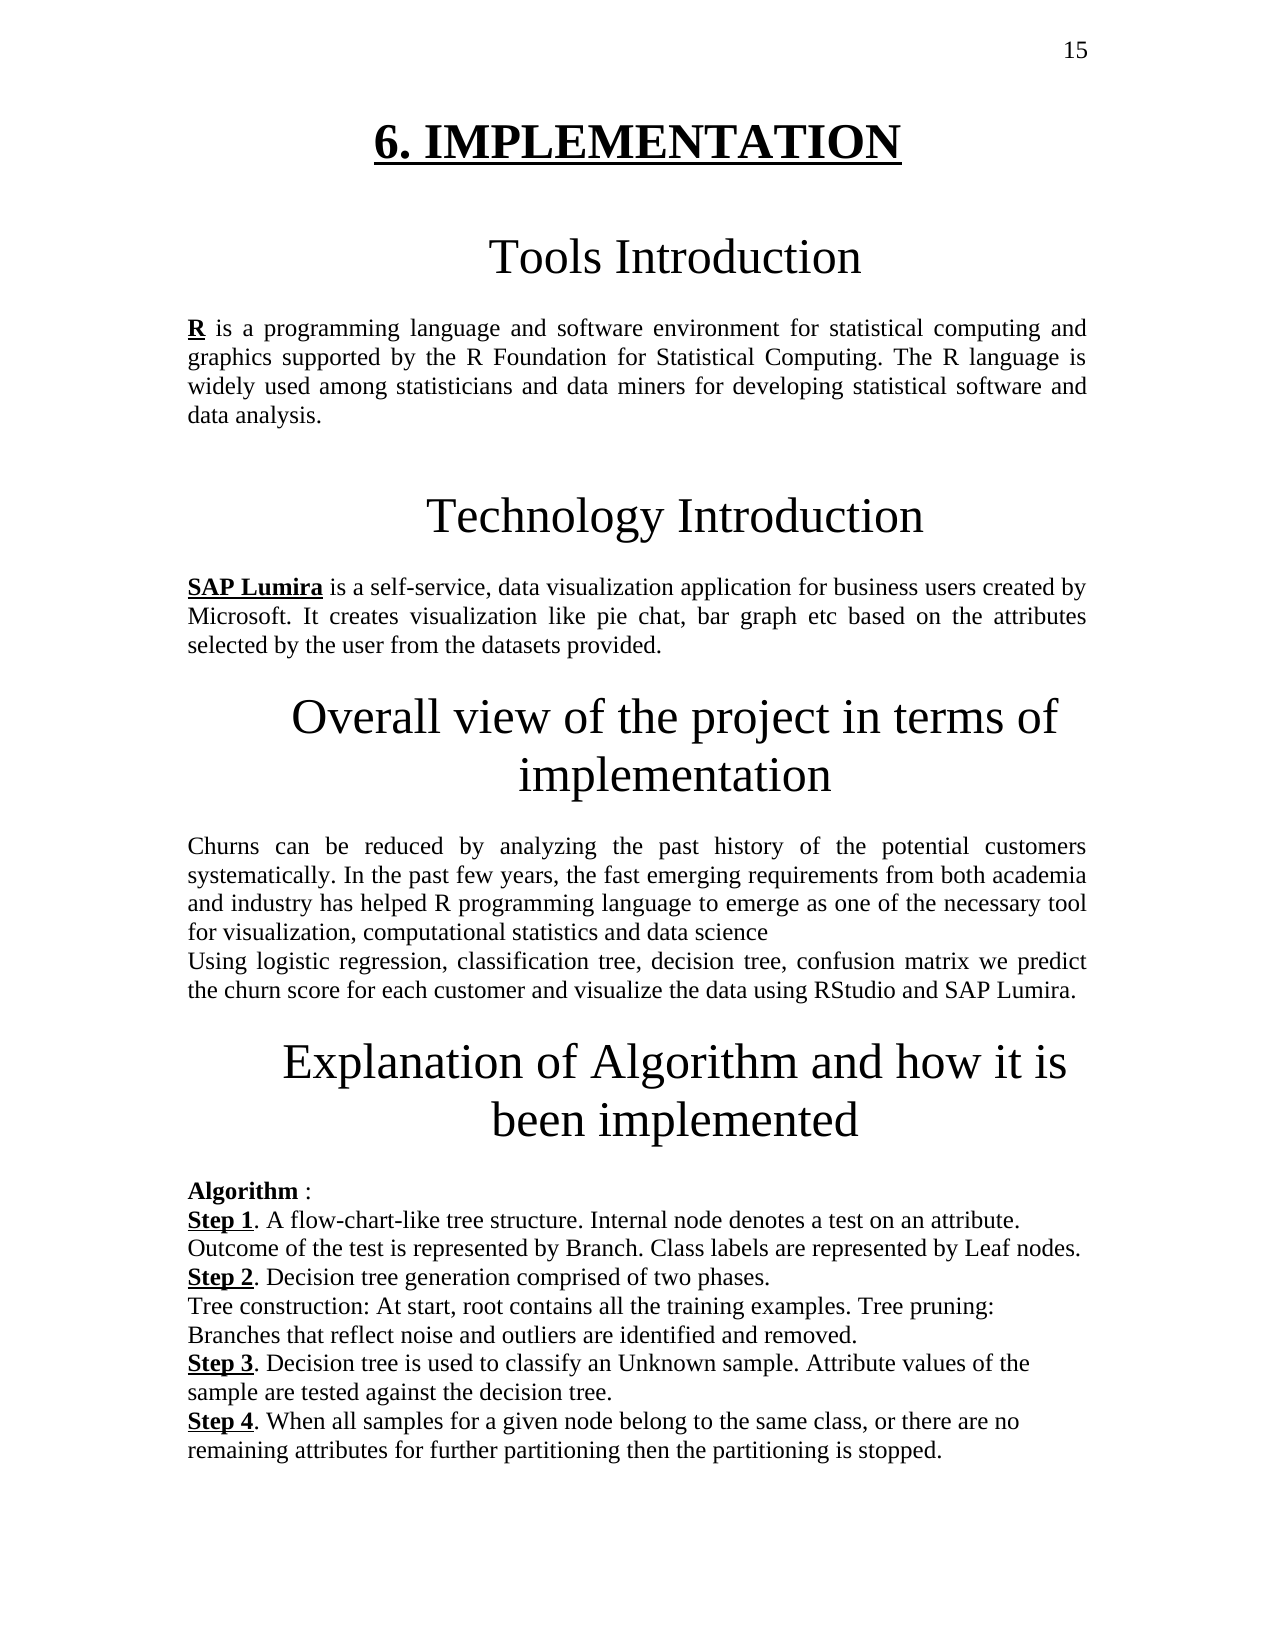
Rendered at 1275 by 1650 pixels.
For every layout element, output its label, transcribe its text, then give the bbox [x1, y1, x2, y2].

text 6. IMPLEMENTATION [187, 112, 1088, 170]
text Tools Introduction [262, 227, 1088, 285]
text Step 2. Decision tree generation comprised of two phases. [187, 1262, 1088, 1291]
text Churns can be reduced by analyzing the past history of the potential customers systematically. In the past few years, the fast emerging requirements from both academia and industry has helped R programming language to emerge as one of the necessary tool for visualization, computational statistics and data science [187, 831, 1088, 946]
text SAP Lumira is a self-service, data visualization application for business users created by Microsoft. It creates visualization like pie chat, bar graph etc based on the attributes selected by the user from the datasets provided. [187, 572, 1088, 658]
text R is a programming language and software environment for statistical computing and graphics supported by the R Foundation for Statistical Computing. The R language is widely used among statisticians and data miners for developing statistical software and data analysis. [187, 313, 1088, 428]
text Algorithm : [187, 1176, 1088, 1205]
text Step 3. Decision tree is used to classify an Unknown sample. Attribute values of the sample are tested against the decision tree. [187, 1348, 1088, 1406]
text Overall view of the project in terms of implementation [262, 687, 1088, 802]
text Explanation of Algorithm and how it is been implemented [262, 1032, 1088, 1147]
text Using logistic regression, classification tree, decision tree, confusion matrix we predict the churn score for each customer and visualize the data using RStudio and SAP Lumira. [187, 946, 1088, 1003]
text Tree construction: At start, root contains all the training examples. Tree pruning: Branches that reflect noise and outliers are identified and removed. [187, 1291, 1088, 1348]
text Technology Introduction [262, 486, 1088, 543]
text Step 1. A flow-chart-like tree structure. Internal node denotes a test on an attribute. Outcome of the test is represented by Branch. Class labels are represented by Leaf nodes. [187, 1205, 1088, 1262]
text Step 4. When all samples for a given node belong to the same class, or there are no remaining attributes for further partitioning then the partitioning is stopped. [187, 1406, 1088, 1463]
